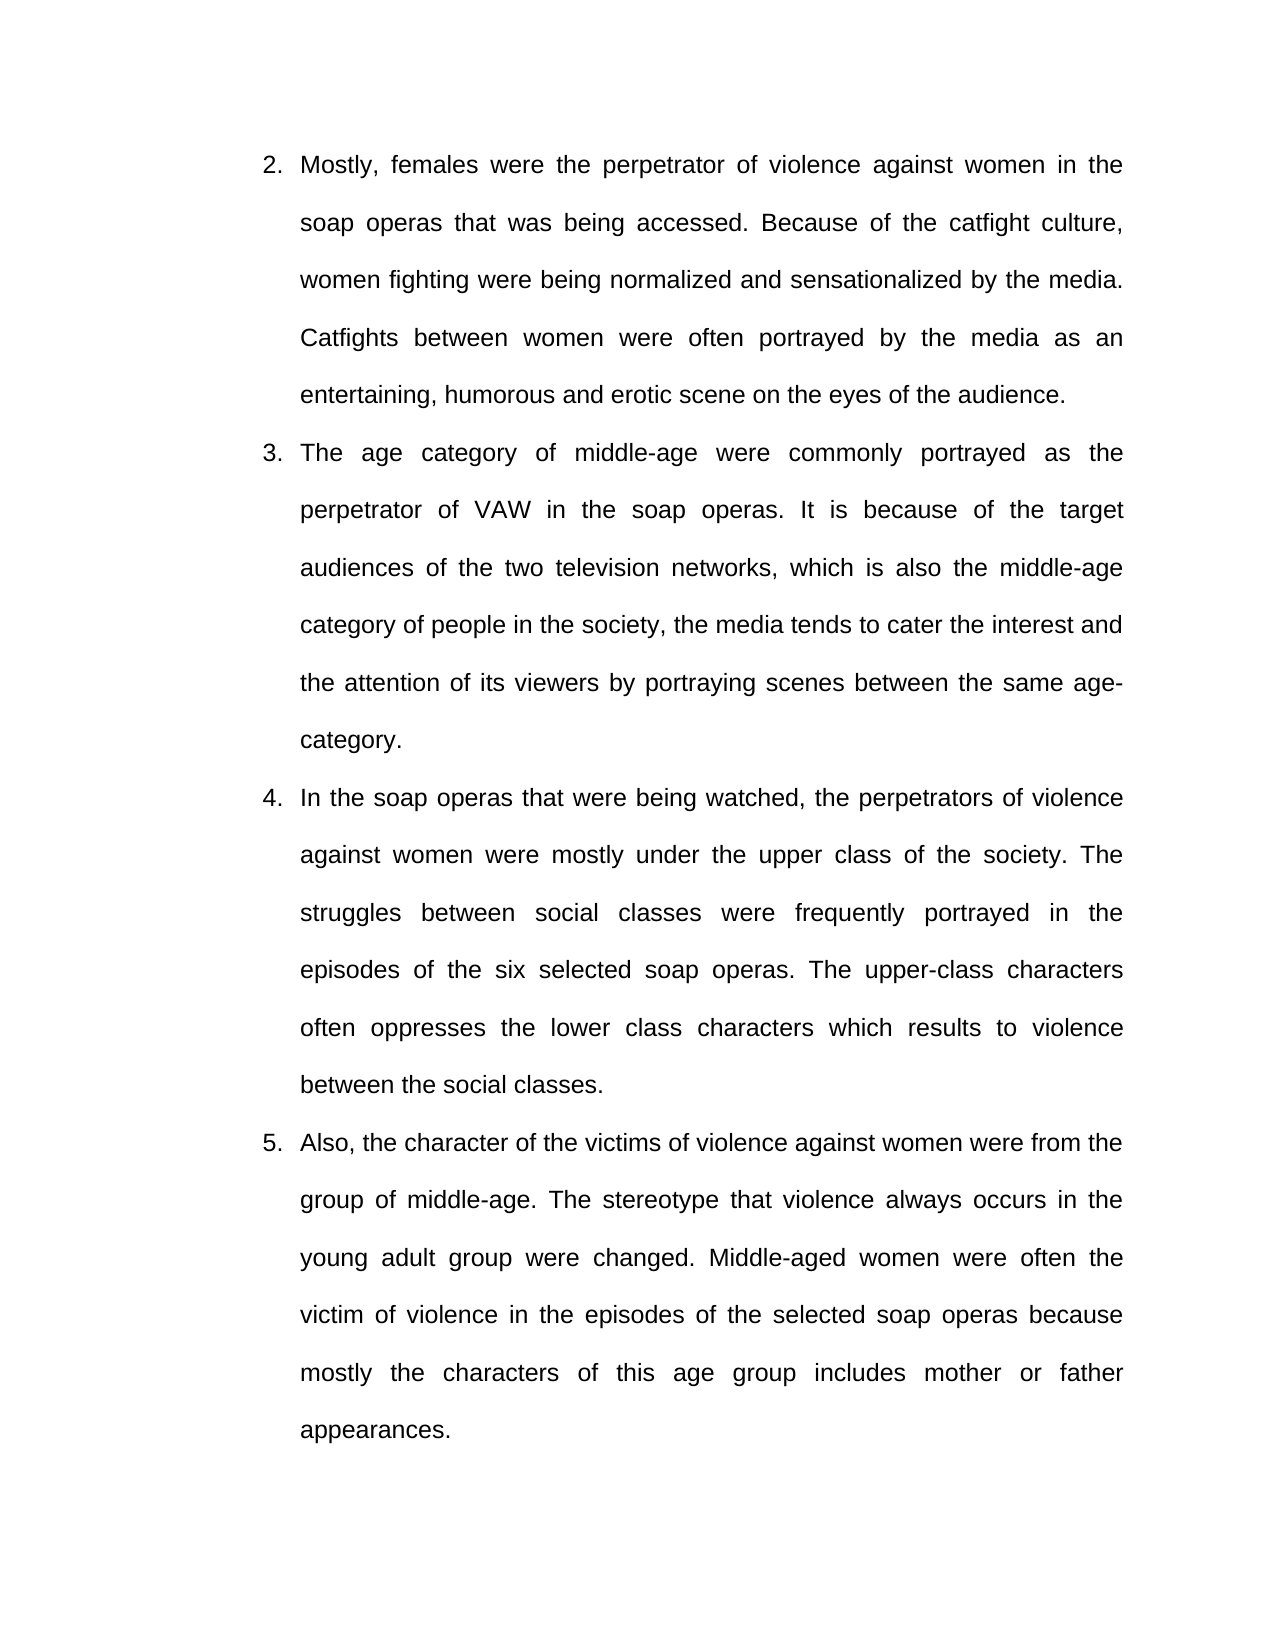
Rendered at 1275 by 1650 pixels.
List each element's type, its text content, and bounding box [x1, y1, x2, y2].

list The age category of middle-age were commonly portrayed as the perpetrator of VAW in the soap operas. It is because of the target audiences of the two television networks, which is also the middle-age category of people in the society, the media tends to cater the interest and the attention of its viewers by portraying scenes between the same age-category. [262, 437, 1125, 754]
list Also, the character of the victims of violence against women were from the group of middle-age. The stereotype that violence always occurs in the young adult group were changed. Middle-aged women were often the victim of violence in the episodes of the selected soap operas because mostly the characters of this age group includes mother or father appearances. [262, 1127, 1125, 1444]
list Mostly, females were the perpetrator of violence against women in the soap operas that was being accessed. Because of the catfight culture, women fighting were being normalized and sensationalized by the media. Catfights between women were often portrayed by the media as an entertaining, humorous and erotic scene on the eyes of the audience. [262, 150, 1125, 409]
list In the soap operas that were being watched, the perpetrators of violence against women were mostly under the upper class of the society. The struggles between social classes were frequently portrayed in the episodes of the six selected soap operas. The upper-class characters often oppresses the lower class characters which results to violence between the social classes. [262, 782, 1125, 1099]
